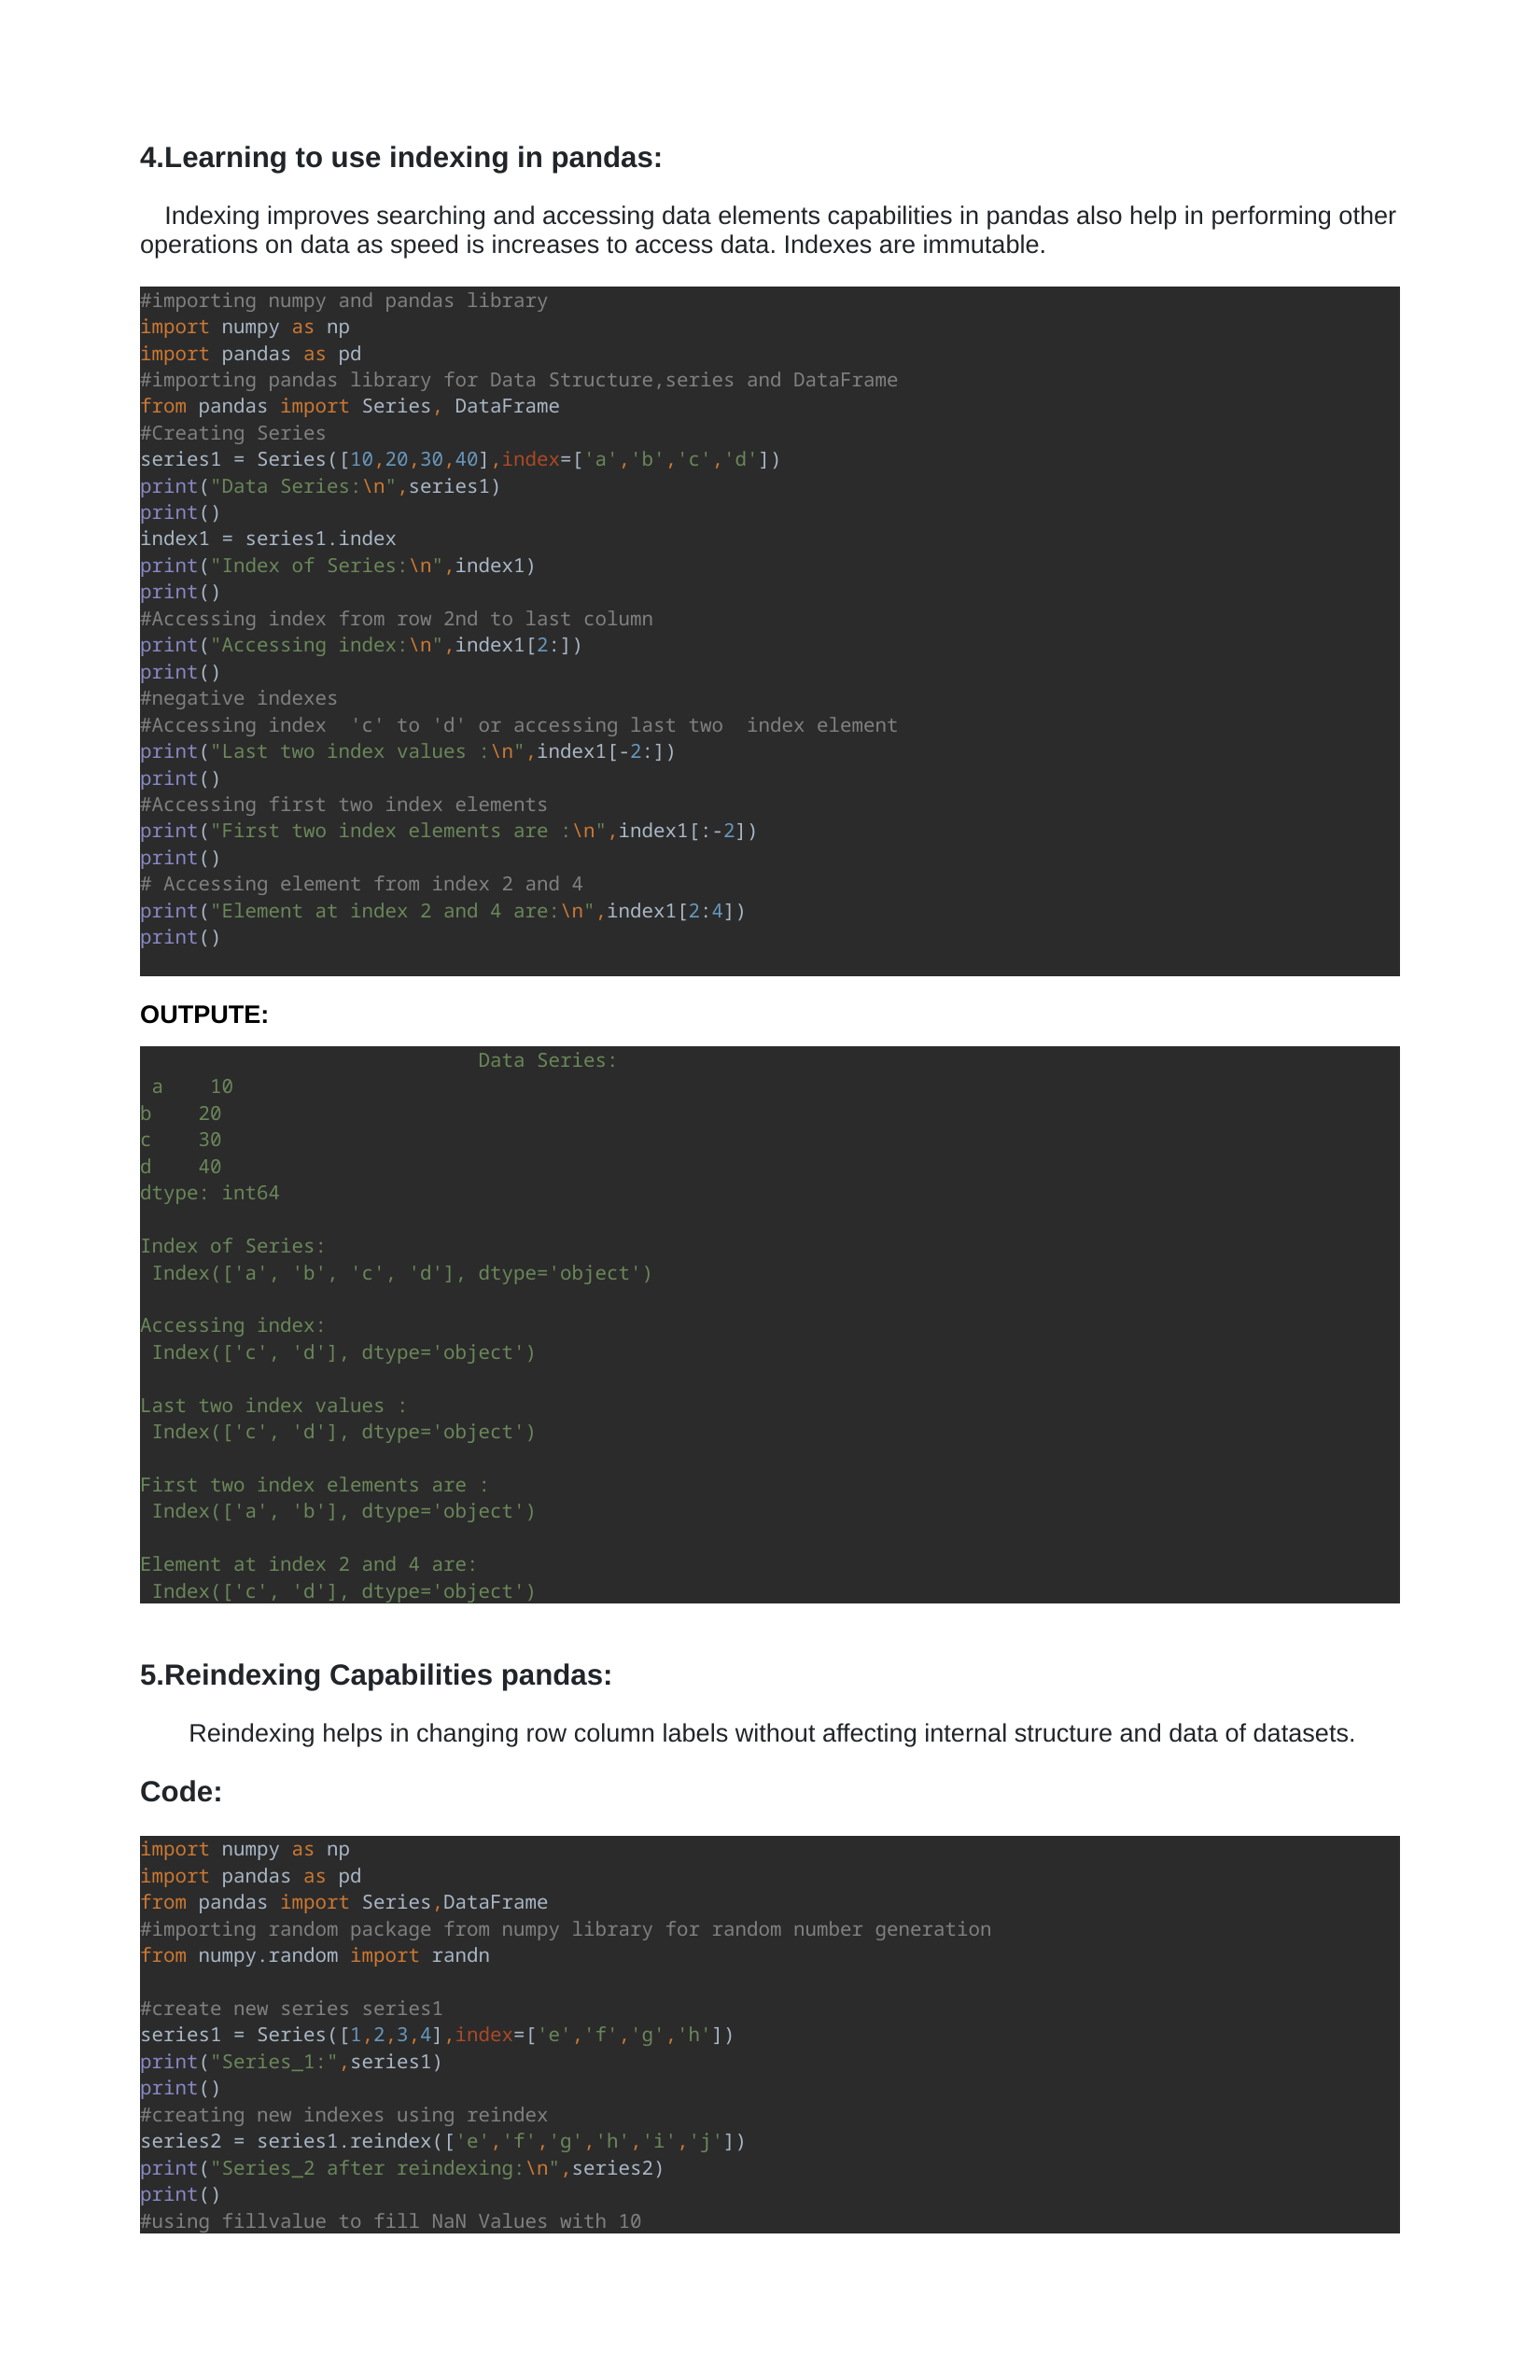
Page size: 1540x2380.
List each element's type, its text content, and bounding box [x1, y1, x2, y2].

text First two index elements are : [140, 1471, 1400, 1497]
text dtype: int64 [140, 1179, 1400, 1206]
text #importing numpy and pandas library import numpy as np import pandas as pd #importing pandas library for Data Structure,series and DataFrame from pandas import Series, DataFrame #Creating Series series1 = Series([10,20,30,40],index=['a','b','c','d']) print("Data Series:\n",series1) print() index1 = series1.index print("Index of Series:\n",index1) print() #Accessing index from row 2nd to last column print("Accessing index:\n",index1[2:]) print() #negative indexes #Accessing index 'c' to 'd' or accessing last two index element print("Last two index values :\n",index1[-2:]) print() #Accessing first two index elements print("First two index elements are :\n",index1[:-2]) print() # Accessing element from index 2 and 4 print("Element at index 2 and 4 are:\n",index1[2:4]) print() [140, 287, 1400, 976]
text c 30 [140, 1126, 1400, 1153]
text Element at index 2 and 4 are: [140, 1550, 1400, 1577]
text Index(['a', 'b'], dtype='object') [140, 1497, 1400, 1524]
text 5.Reindexing Capabilities pandas: [140, 1658, 1400, 1691]
text Data Series: [140, 1046, 1400, 1072]
text OUTPUTE: [140, 1000, 1400, 1029]
text Index(['a', 'b', 'c', 'd'], dtype='object') [140, 1259, 1400, 1285]
text Index(['c', 'd'], dtype='object') [140, 1418, 1400, 1445]
text 4.Learning to use indexing in pandas: [140, 140, 1400, 174]
text Index of Series: [140, 1232, 1400, 1259]
text Indexing improves searching and accessing data elements capabilities in pandas also help in performing other operations on data as speed is increases to access data. Indexes are immutable. [140, 201, 1400, 259]
text d 40 [140, 1153, 1400, 1179]
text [140, 1836, 1400, 2233]
text b 20 [140, 1099, 1400, 1126]
text Last two index values : [140, 1392, 1400, 1418]
text Code: [140, 1774, 1400, 1808]
text Index(['c', 'd'], dtype='object') [140, 1577, 1400, 1603]
text Reindexing helps in changing row column labels without affecting internal structure and data of datasets. [140, 1718, 1400, 1747]
text a 10 [140, 1072, 1400, 1099]
text Index(['c', 'd'], dtype='object') [140, 1338, 1400, 1365]
text Accessing index: [140, 1312, 1400, 1338]
